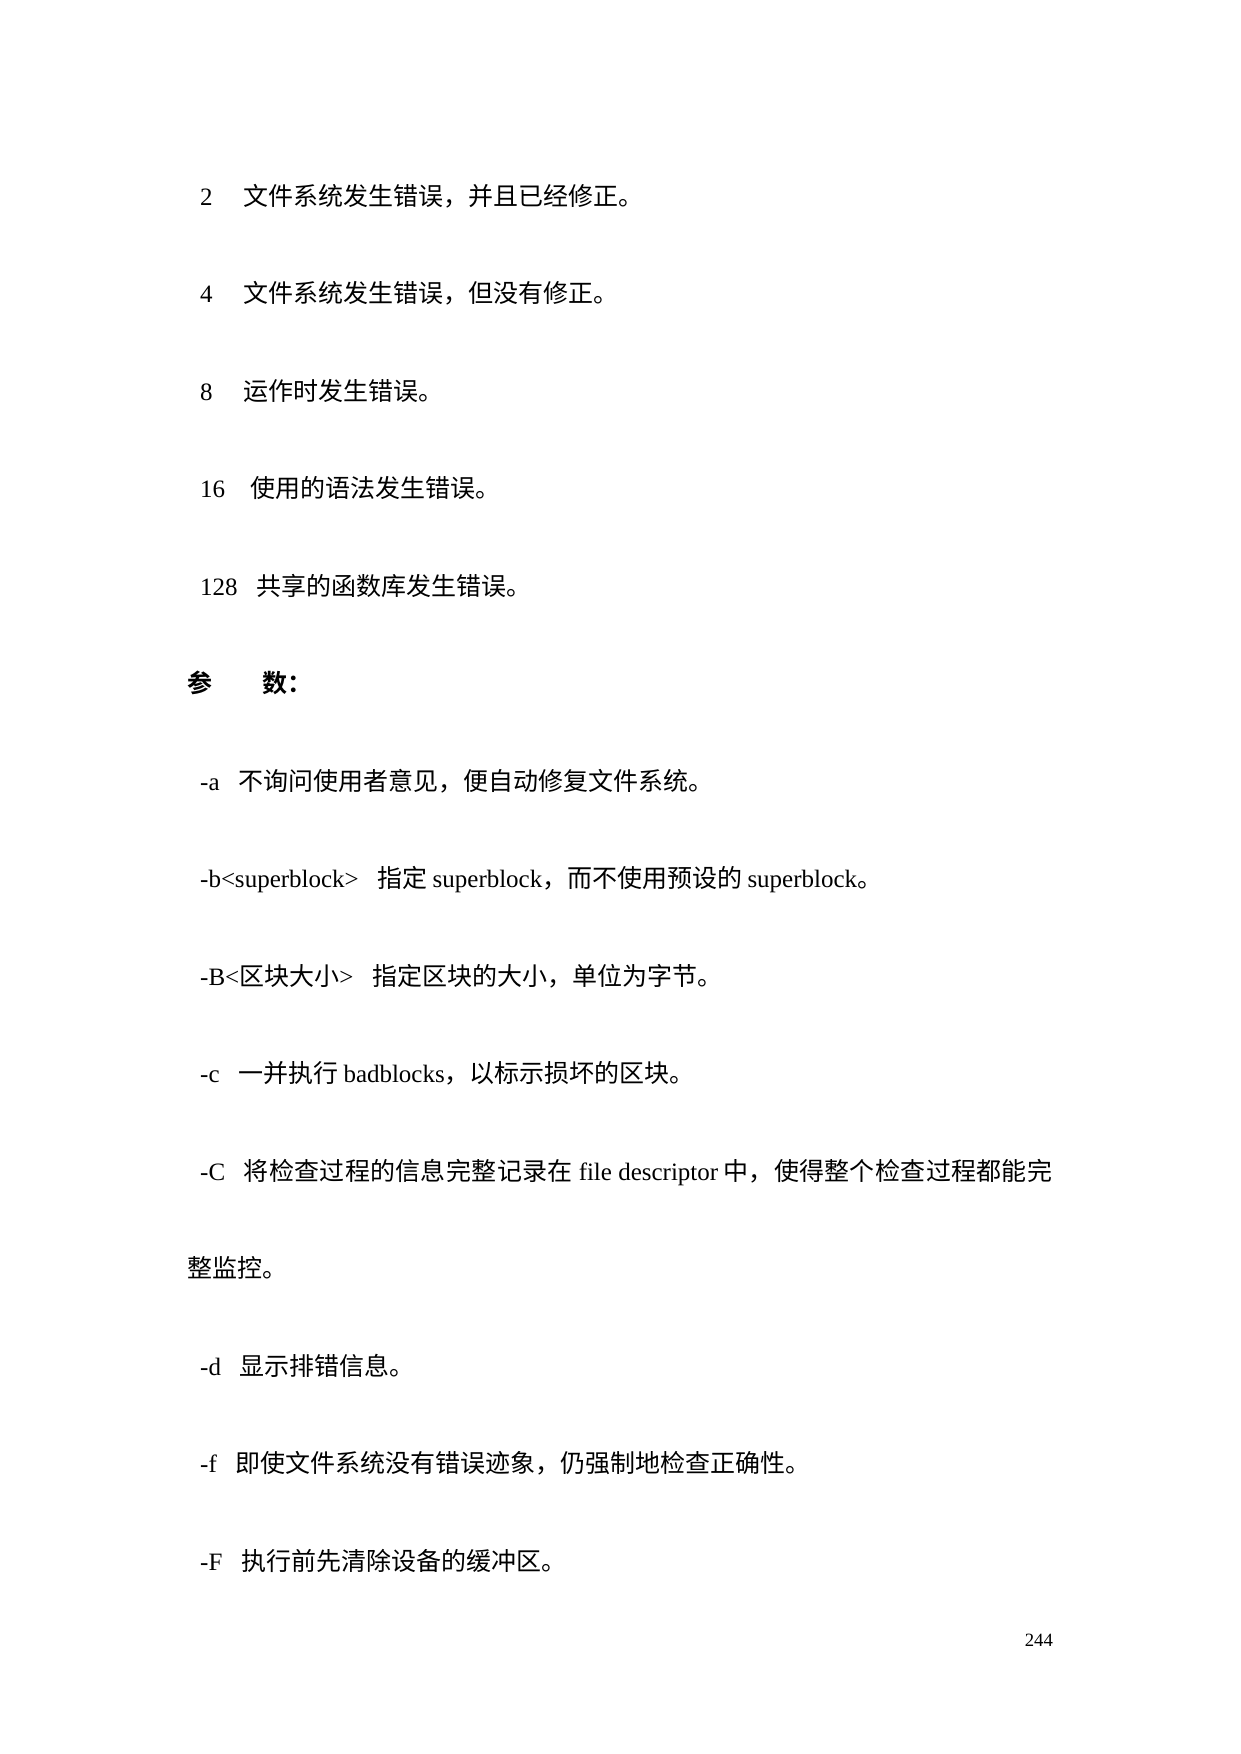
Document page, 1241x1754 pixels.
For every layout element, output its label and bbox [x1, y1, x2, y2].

text [187, 162, 1053, 1592]
